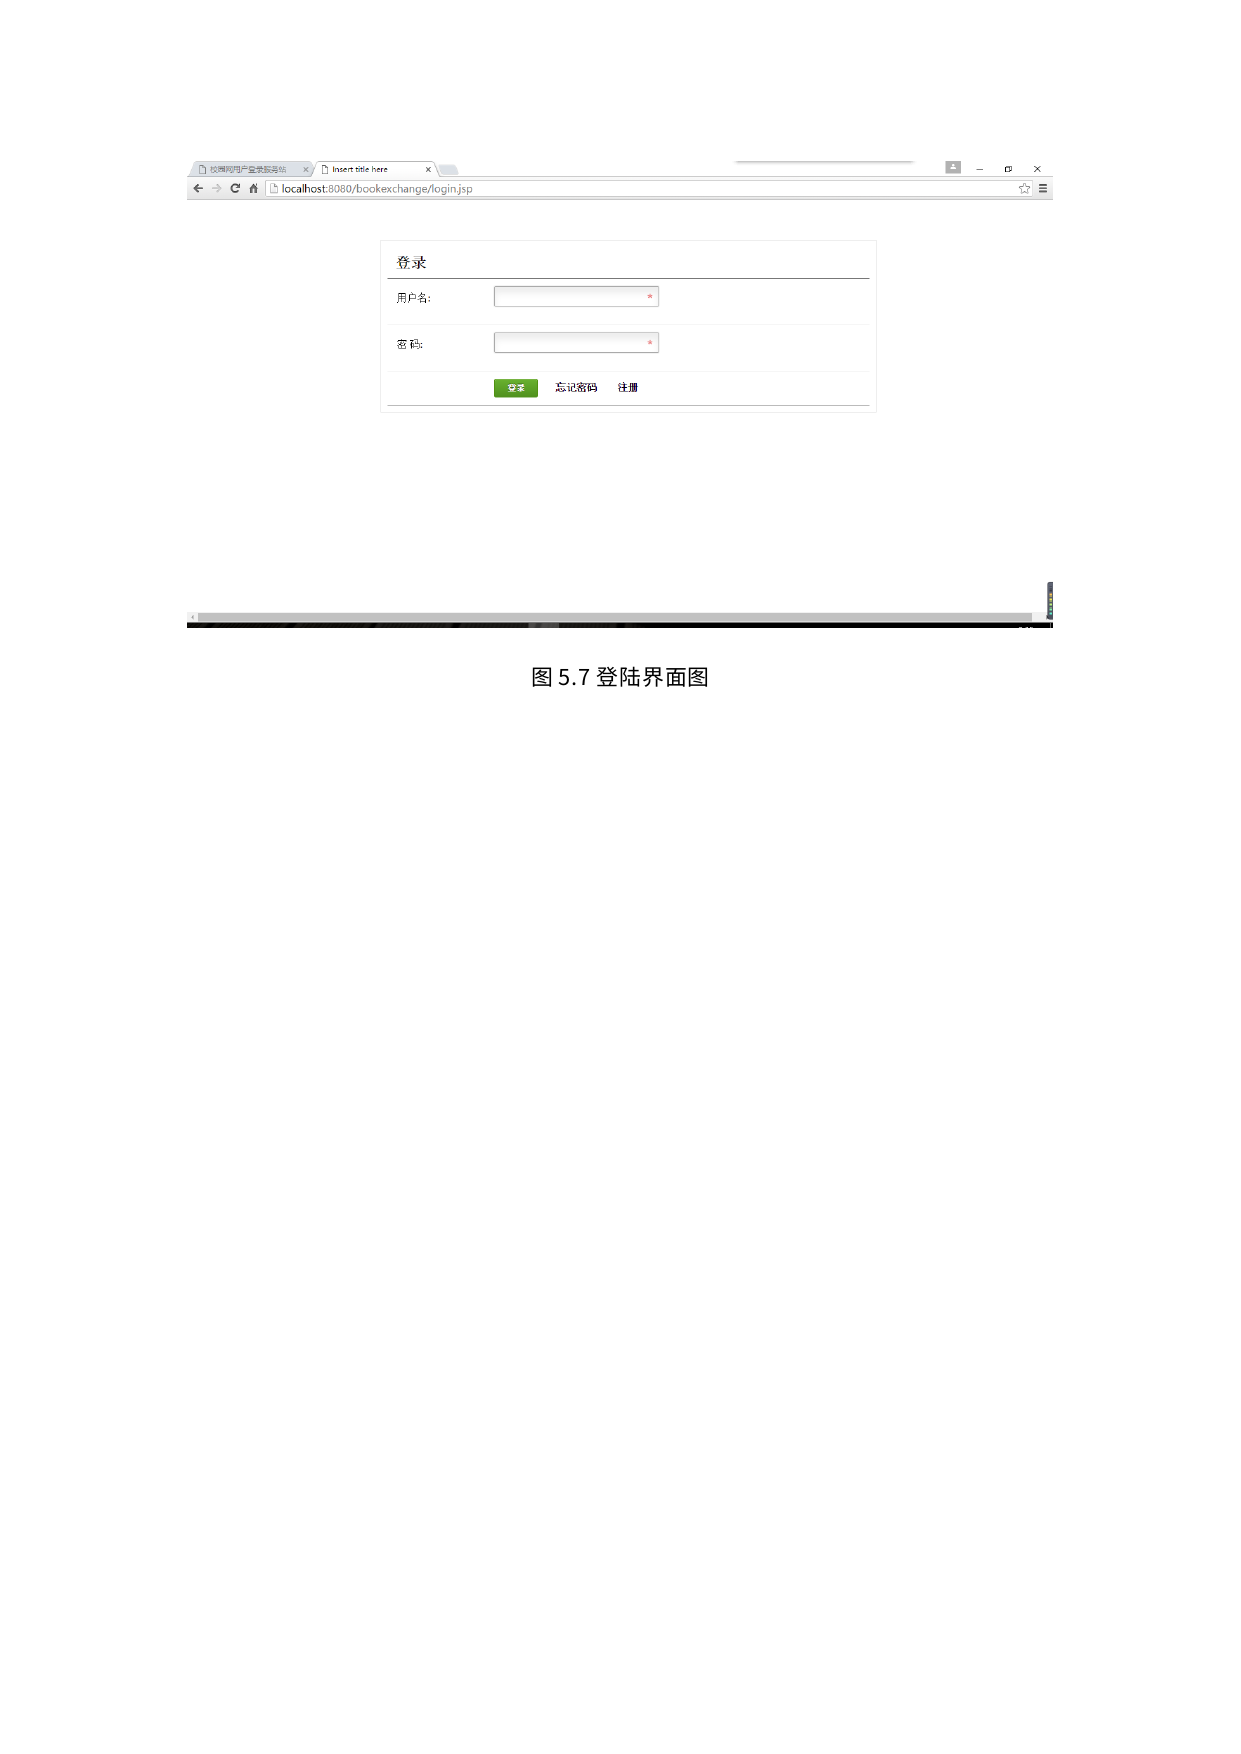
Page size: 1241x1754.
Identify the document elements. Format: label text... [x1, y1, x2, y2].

text 图5.7 登陆界面图 [187, 660, 1053, 692]
picture [187, 161, 1053, 628]
